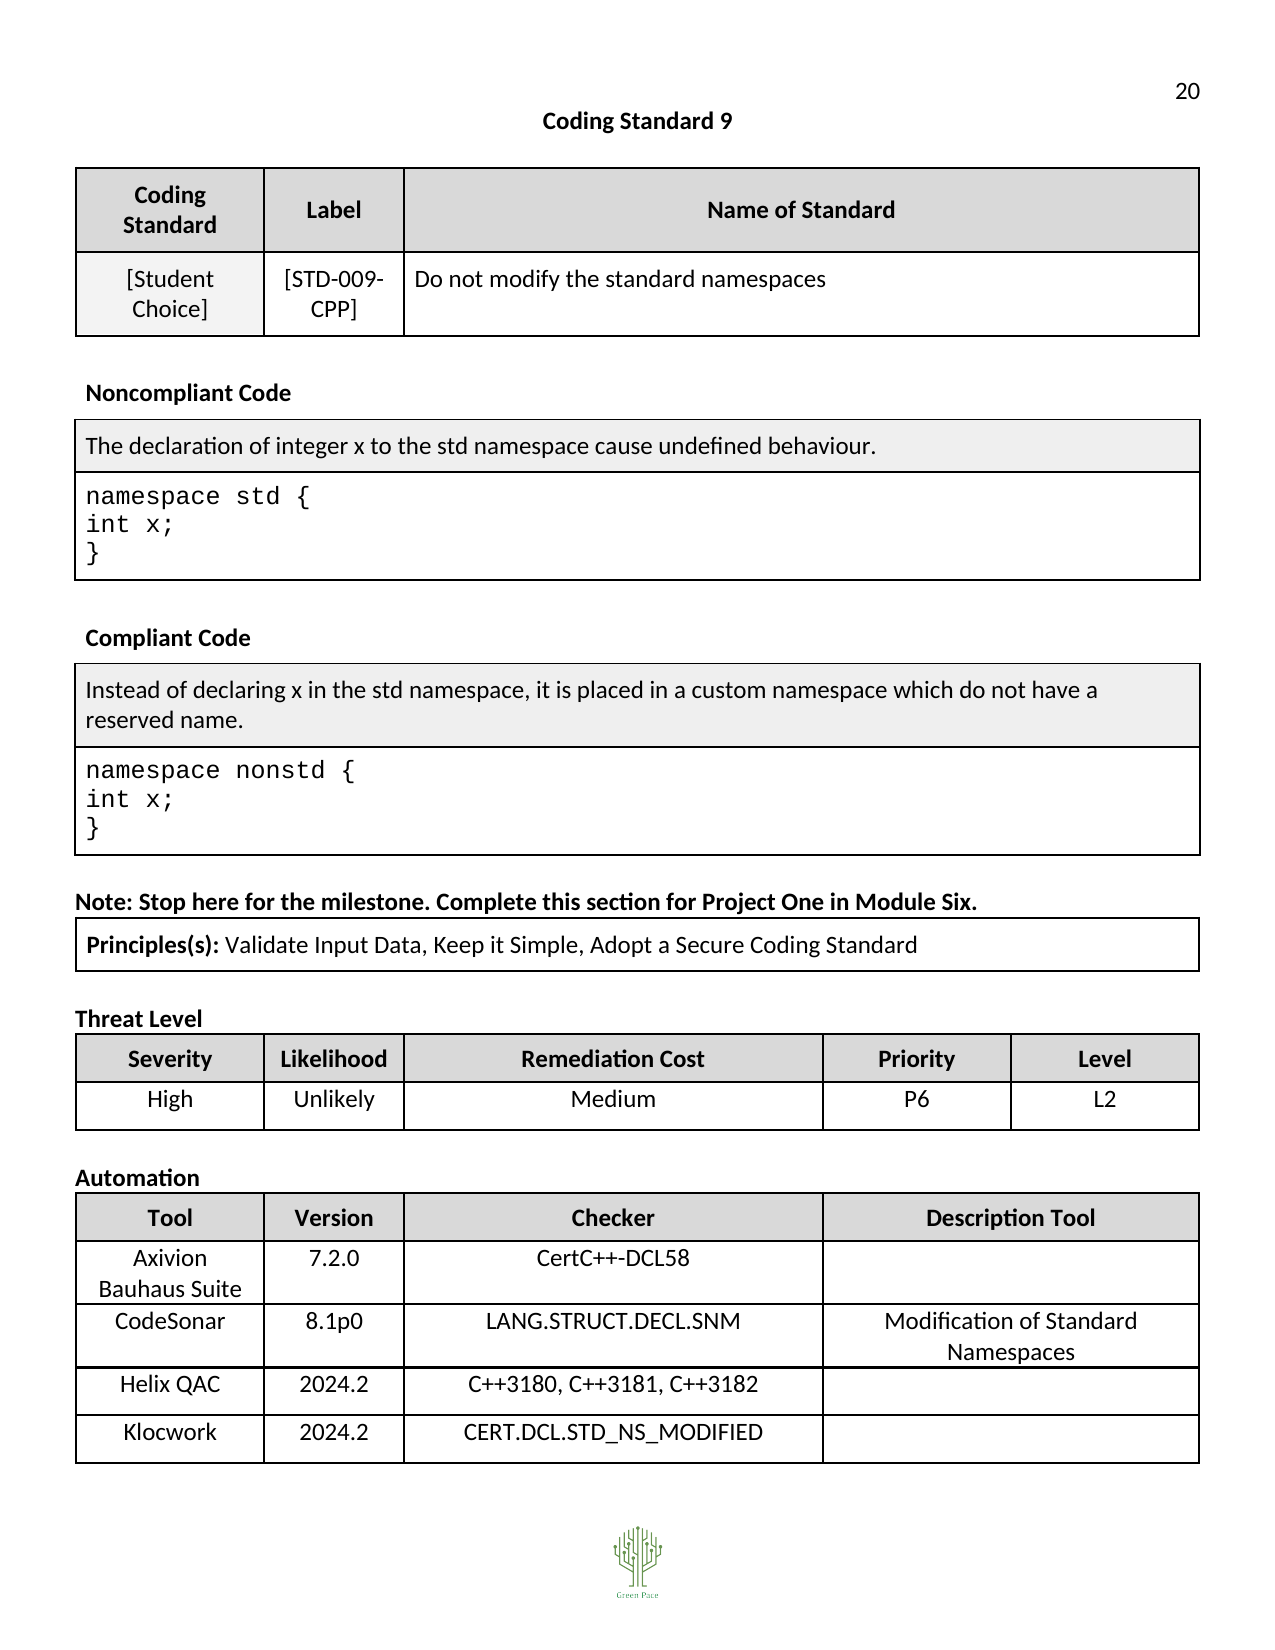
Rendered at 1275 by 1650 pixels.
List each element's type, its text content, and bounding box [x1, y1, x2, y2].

text Note: Stop here for the milestone. Complete this section for Project One in Module Six. [75, 886, 1200, 917]
table_cell 2024.2 [265, 1369, 403, 1414]
table_cell [824, 1369, 1198, 1414]
table_header Checker [405, 1194, 822, 1240]
table_header Likelihood [265, 1035, 403, 1081]
subtitle Coding Standard 9 [75, 106, 1200, 136]
table_cell Medium [405, 1083, 822, 1129]
table_header Principles(s): Validate Input Data, Keep it Simple, Adopt a Secure Coding Standard [77, 919, 1198, 970]
table_cell 2024.2 [265, 1416, 403, 1462]
table_cell namespace std { int x; } [76, 473, 1199, 579]
table_header Tool [77, 1194, 263, 1240]
table_cell L2 [1012, 1083, 1198, 1129]
table_header Coding Standard [77, 169, 263, 251]
table_cell Klocwork [77, 1416, 263, 1462]
table_cell P6 [824, 1083, 1010, 1129]
table_header Version [265, 1194, 403, 1240]
table_cell CERT.DCL.STD_NS_MODIFIED [405, 1416, 822, 1462]
table_cell The declaration of integer x to the std namespace cause undefined behaviour. [76, 420, 1199, 471]
table_header Noncompliant Code [75, 367, 1200, 418]
table_header Remediation Cost [405, 1035, 822, 1081]
table_header Priority [824, 1035, 1010, 1081]
table_cell [Student Choice] [77, 253, 263, 334]
table_cell Instead of declaring x in the std namespace, it is placed in a custom namespace which do not have a reserved name. [76, 664, 1199, 746]
text Automation [75, 1162, 1200, 1192]
table_header Severity [77, 1035, 263, 1081]
table_cell CodeSonar [77, 1305, 263, 1366]
table_cell Unlikely [265, 1083, 403, 1129]
table_cell CertC++-DCL58 [405, 1242, 822, 1303]
table_header Compliant Code [75, 611, 1200, 663]
table_cell [STD-009-CPP] [265, 253, 403, 334]
table_cell LANG.STRUCT.DECL.SNM [405, 1305, 822, 1366]
table_cell Do not modify the standard namespaces [405, 253, 1198, 334]
table_cell [824, 1416, 1198, 1462]
table_header Description Tool [824, 1194, 1198, 1240]
table_header Label [265, 169, 403, 251]
table_cell 8.1p0 [265, 1305, 403, 1366]
text Threat Level [75, 1003, 1200, 1033]
table_cell namespace nonstd { int x; } [76, 748, 1199, 853]
table_header Name of Standard [405, 169, 1198, 251]
picture [605, 1521, 670, 1606]
table_cell 7.2.0 [265, 1242, 403, 1303]
table_header Level [1012, 1035, 1198, 1081]
table_cell C++3180, C++3181, C++3182 [405, 1369, 822, 1414]
table_cell High [77, 1083, 263, 1129]
table_cell Modification of Standard Namespaces [824, 1305, 1198, 1366]
table_cell Helix QAC [77, 1369, 263, 1414]
table_cell [824, 1242, 1198, 1303]
table_cell Axivion Bauhaus Suite [77, 1242, 263, 1303]
